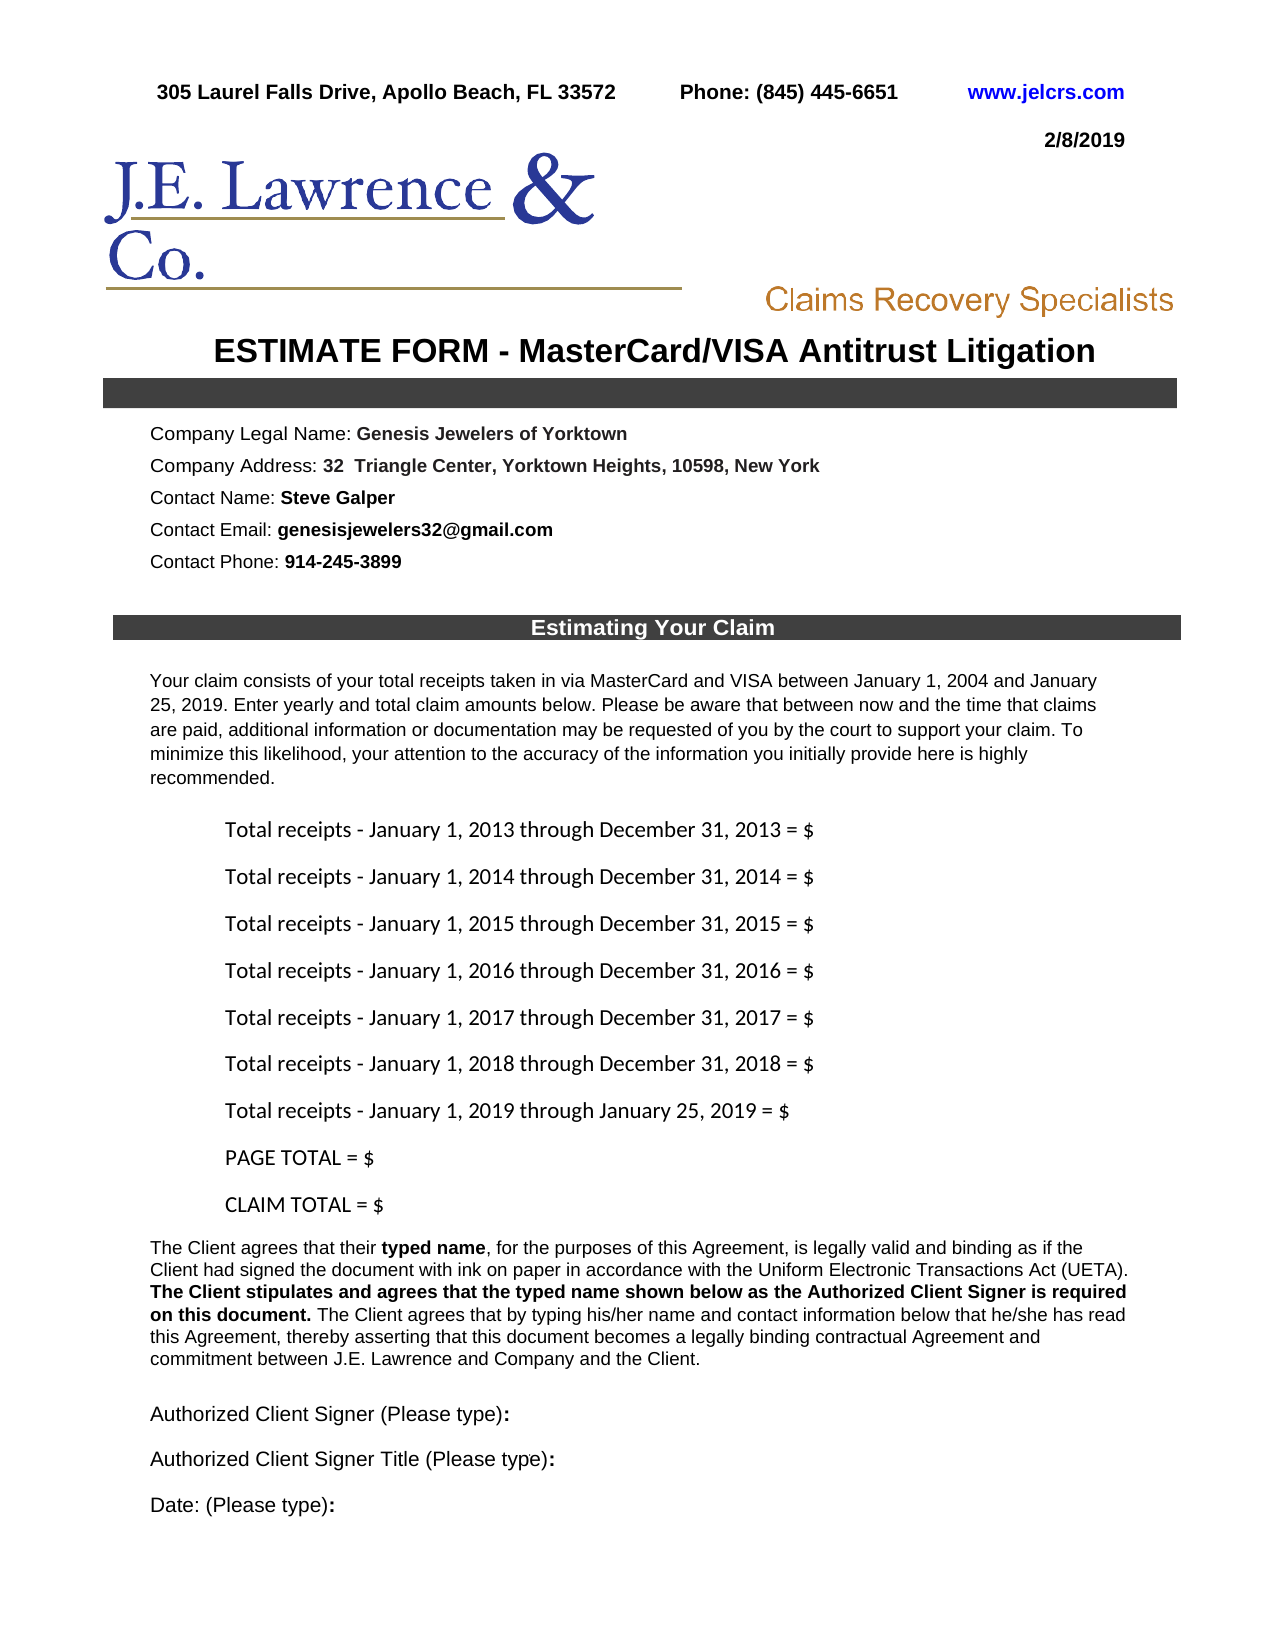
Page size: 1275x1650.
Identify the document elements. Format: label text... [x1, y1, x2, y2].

text Contact Phone: 914-245-3899 [150, 551, 1125, 572]
text PAGE TOTAL = $ [225, 1143, 1125, 1171]
picture [222, 161, 491, 210]
text Total receipts - January 1, 2014 through December 31, 2014 = $ [225, 862, 1125, 890]
picture [1133, 287, 1173, 311]
picture [158, 248, 190, 280]
text Total receipts - January 1, 2016 through December 31, 2016 = $ [225, 956, 1125, 984]
text Company Address: 32 Triangle Center, Yorktown Heights, 10598, New York [150, 454, 1125, 476]
text Total receipts - January 1, 2015 through December 31, 2015 = $ [225, 909, 1125, 937]
picture [1042, 287, 1098, 317]
text 305 Laurel Falls Drive, Apollo Beach, FL 33572 Phone: (845) 445-6651 www.jelcrs.com 2/8/2019 [152, 56, 1125, 152]
text Company Legal Name: Genesis Jewelers of Yorktown [150, 409, 1125, 444]
text Total receipts - January 1, 2019 through January 25, 2019 = $ [225, 1096, 1125, 1124]
subtitle Estimating Your Claim [112, 614, 1191, 640]
text Contact Email: genesisjewelers32@gmail.com [150, 518, 1125, 540]
picture [796, 293, 813, 311]
text Total receipts - January 1, 2018 through December 31, 2018 = $ [225, 1049, 1125, 1077]
picture [1020, 286, 1039, 311]
text Authorized Client Signer Title (Please type): [150, 1447, 1125, 1493]
picture [823, 293, 863, 311]
picture [766, 286, 788, 311]
text ESTIMATE FORM - MasterCard/VISA Antitrust Litigation [201, 331, 1109, 370]
text Your claim consists of your total receipts taken in via MasterCard and VISA between January 1, 2004 and January 25, 2019. Enter yearly and total claim amounts below. Please be aware that between now and the time that claims are paid, additional information or documentation may be requested of you by the court to support your claim. To minimize this likelihood, your attention to the accuracy of the information you initially provide here is highly recommended. [149, 670, 1125, 788]
text Contact Name: Steve Galper [150, 486, 1125, 508]
text CLAIM TOTAL = $ [225, 1190, 1125, 1218]
picture [1101, 293, 1117, 311]
text Authorized Client Signer (Please type): [150, 1402, 1125, 1447]
text Total receipts - January 1, 2017 through December 31, 2017 = $ [225, 1003, 1125, 1031]
text Date: (Please type): [150, 1493, 1125, 1517]
text The Client agrees that their typed name, for the purposes of this Agreement, is legally valid and binding as if the Client had signed the document with ink on paper in accordance with the Uniform Electronic Transactions Act (UETA). The Client stipulates and agrees that the typed name shown below as the Authorized Client Signer is required on this document. The Client agrees that by typing his/her name and contact information below that he/she has read this Agreement, thereby asserting that this document becomes a legally binding contractual Agreement and commitment between J.E. Lawrence and Company and the Client. [150, 1237, 1134, 1369]
text Total receipts - January 1, 2013 through December 31, 2013 = $ [225, 815, 1125, 843]
picture [985, 293, 1010, 318]
